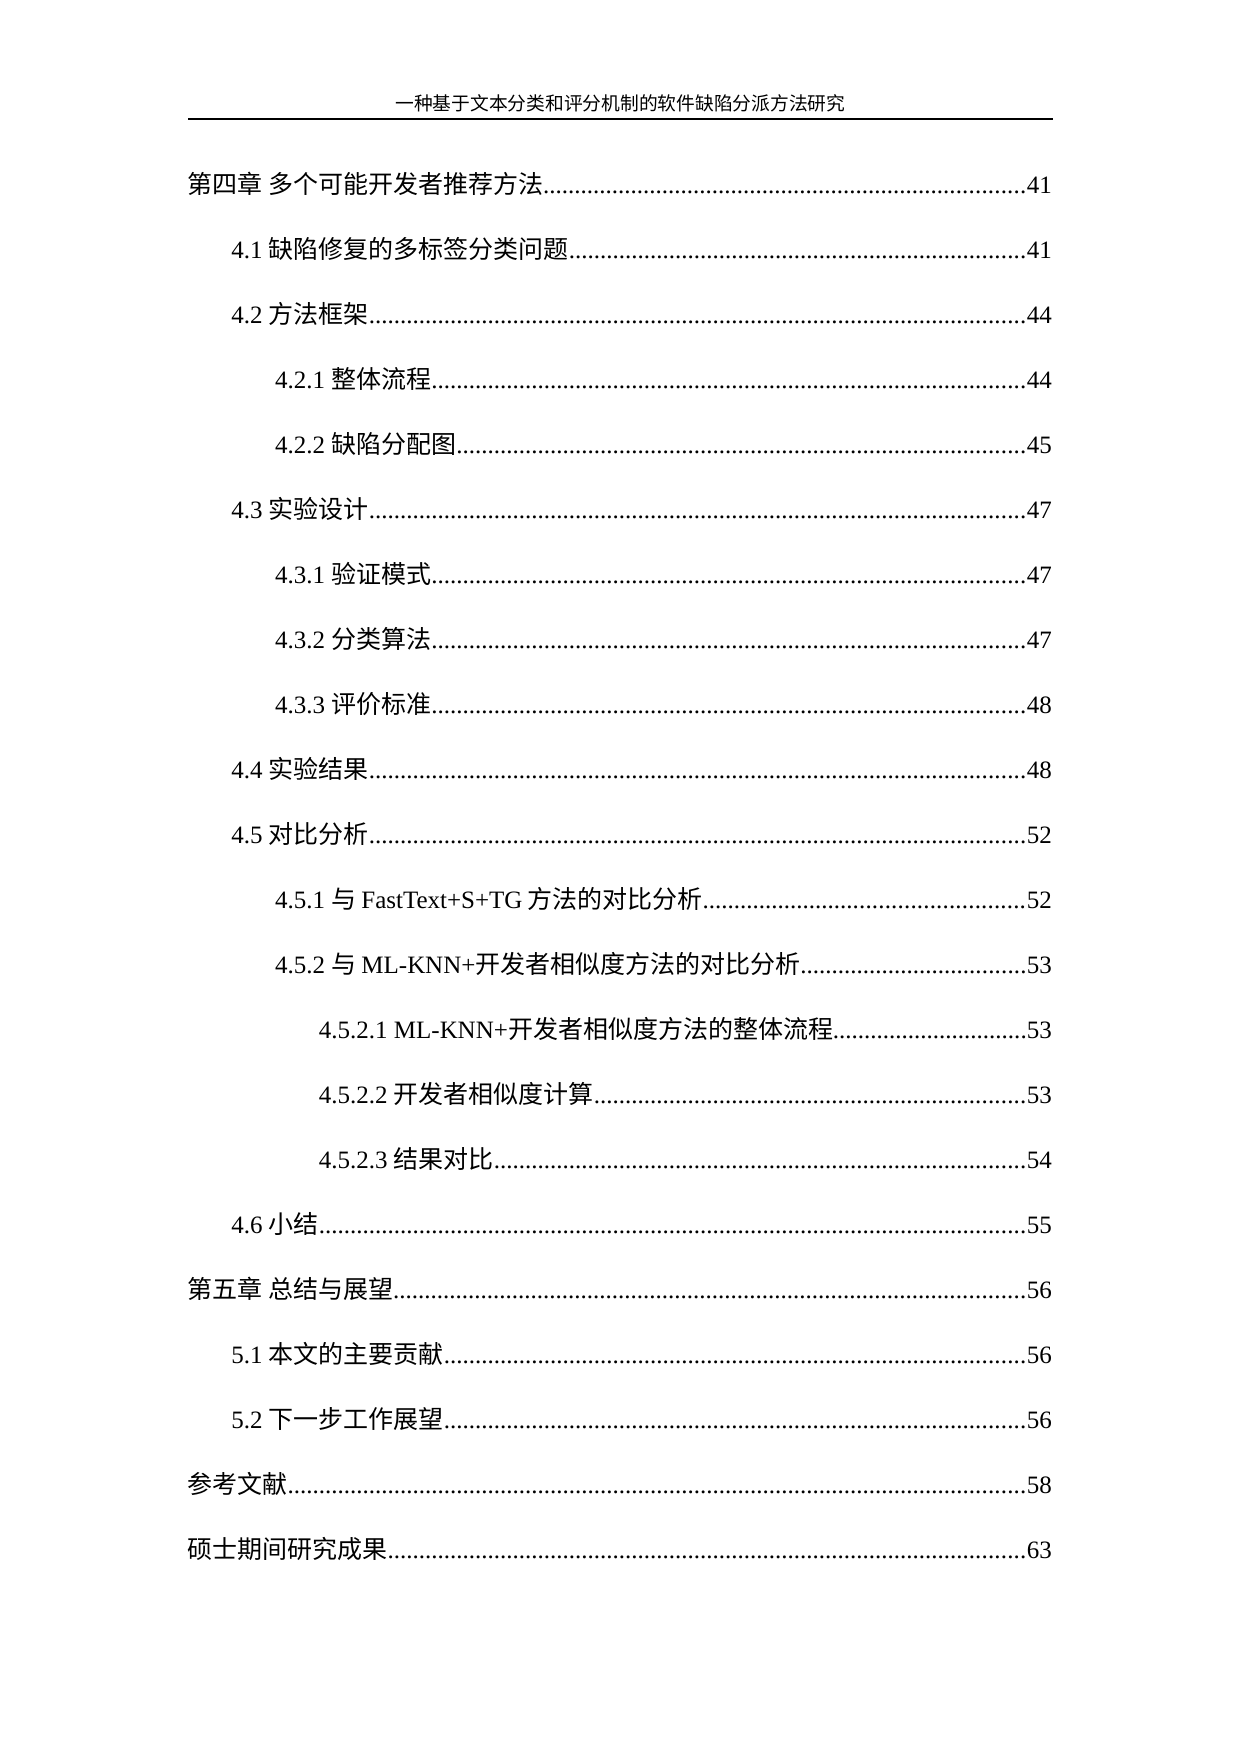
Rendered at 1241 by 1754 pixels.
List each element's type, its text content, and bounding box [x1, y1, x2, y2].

text 4.4 实验结果 48 [231, 735, 1053, 800]
text 4.5.2 与ML-KNN+开发者相似度方法的对比分析 53 [275, 930, 1053, 995]
text 4.5.1 与FastText+S+TG方法的对比分析 52 [275, 865, 1053, 930]
text 参考文献 58 [187, 1450, 1053, 1515]
text 4.2.1 整体流程 44 [275, 345, 1053, 410]
text 硕士期间研究成果 63 [187, 1515, 1053, 1580]
text 4.5.2.1 ML-KNN+开发者相似度方法的整体流程 53 [319, 995, 1053, 1060]
text 5.2 下一步工作展望 56 [231, 1385, 1053, 1450]
text 4.3.2 分类算法 47 [275, 605, 1053, 670]
text 4.5.2.3 结果对比 54 [319, 1125, 1053, 1190]
text 4.5 对比分析 52 [231, 800, 1053, 865]
text 4.2.2 缺陷分配图 45 [275, 410, 1053, 475]
text 4.1 缺陷修复的多标签分类问题 41 [231, 215, 1053, 280]
text 4.3.3 评价标准 48 [275, 670, 1053, 735]
text 5.1 本文的主要贡献 56 [231, 1320, 1053, 1385]
text 4.6 小结 55 [231, 1190, 1053, 1255]
text 4.2 方法框架 44 [231, 280, 1053, 345]
text 第四章 多个可能开发者推荐方法 41 [187, 150, 1053, 215]
text 4.5.2.2 开发者相似度计算 53 [319, 1060, 1053, 1125]
text 4.3.1 验证模式 47 [275, 540, 1053, 605]
text 第五章 总结与展望 56 [187, 1255, 1053, 1320]
text 4.3 实验设计 47 [231, 475, 1053, 540]
